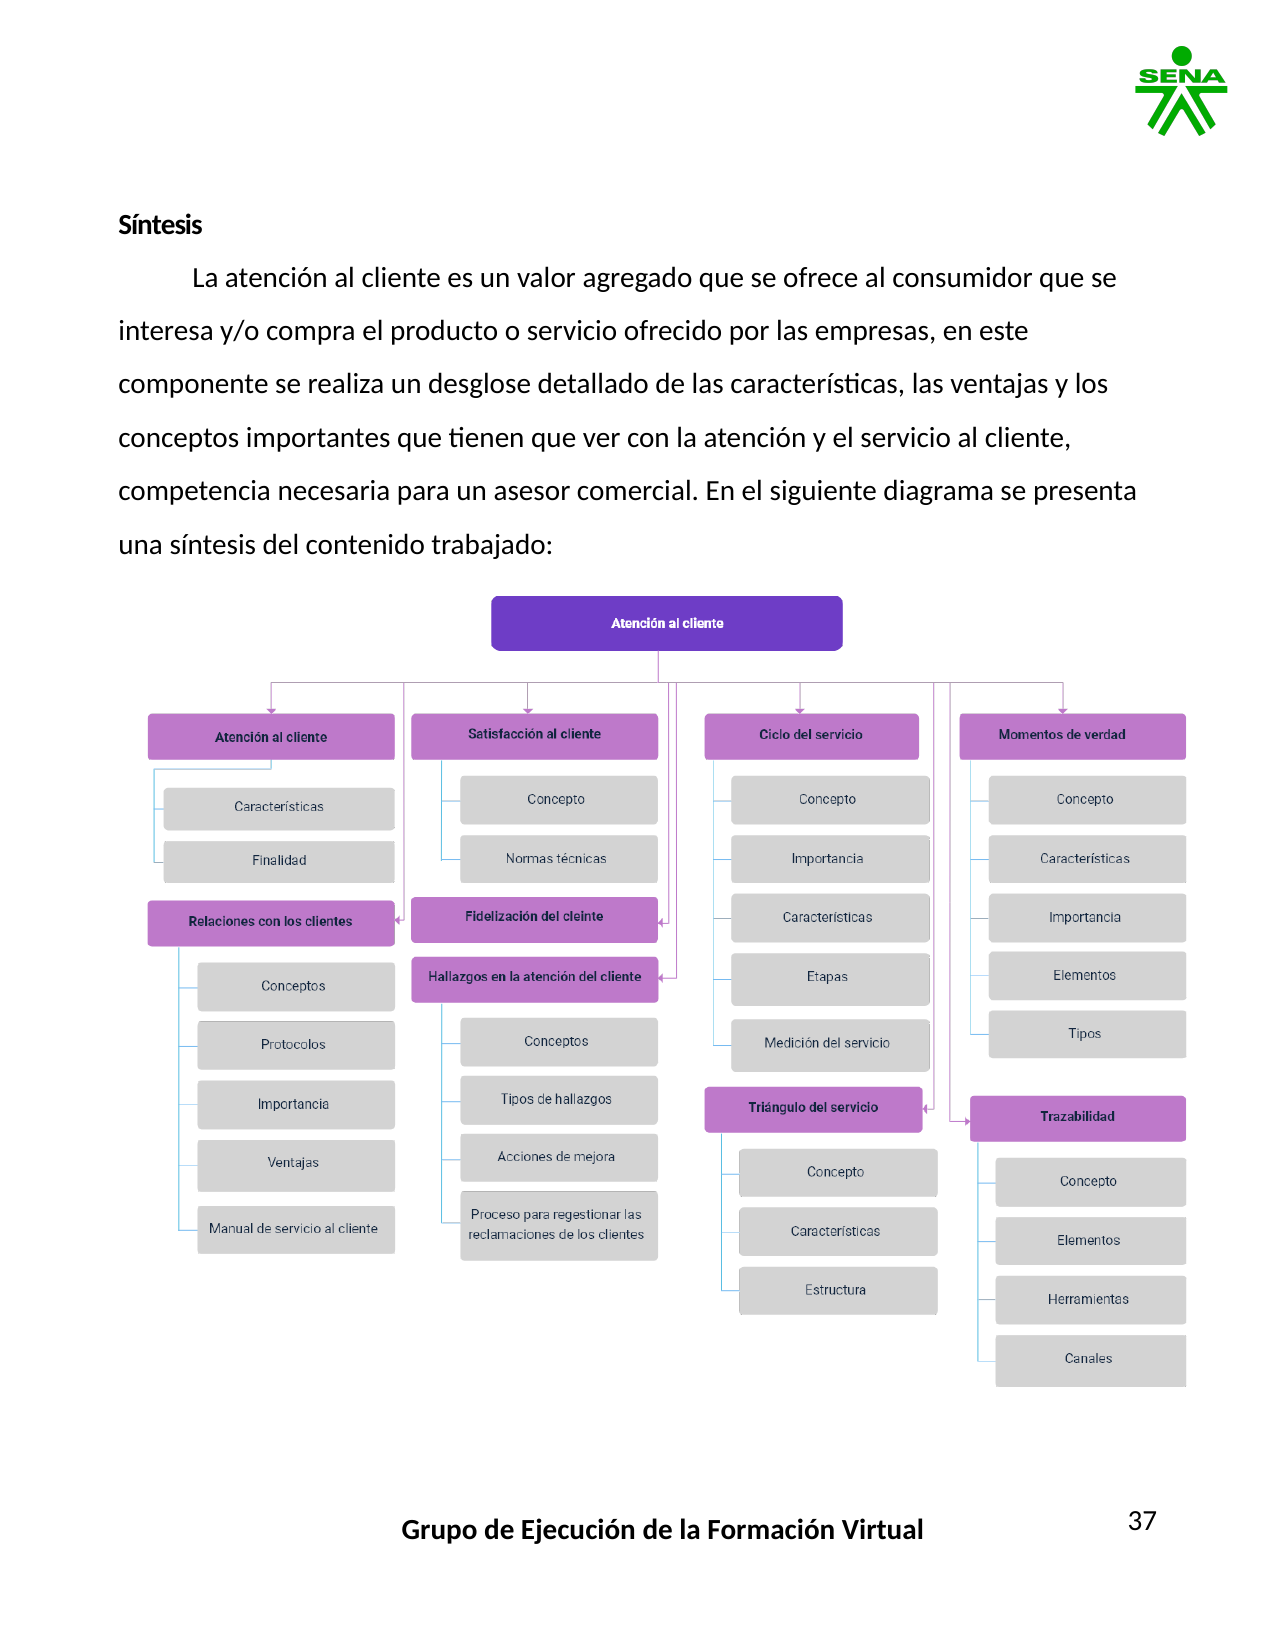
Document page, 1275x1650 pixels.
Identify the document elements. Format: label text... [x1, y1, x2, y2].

subtitle Síntesis [118, 206, 1157, 242]
text La atención al cliente es un valor agregado que se ofrece al consumidor que se interesa y/o compra el producto o servicio ofrecido por las empresas, en este componente se realiza un desglose detallado de las características, las ventajas y los conceptos importantes que tienen que ver con la atención y el servicio al cliente, competencia necesaria para un asesor comercial. En el siguiente diagrama se presenta una síntesis del contenido trabajado: [118, 259, 1157, 561]
picture [1135, 46, 1228, 136]
picture [147, 596, 1187, 1387]
